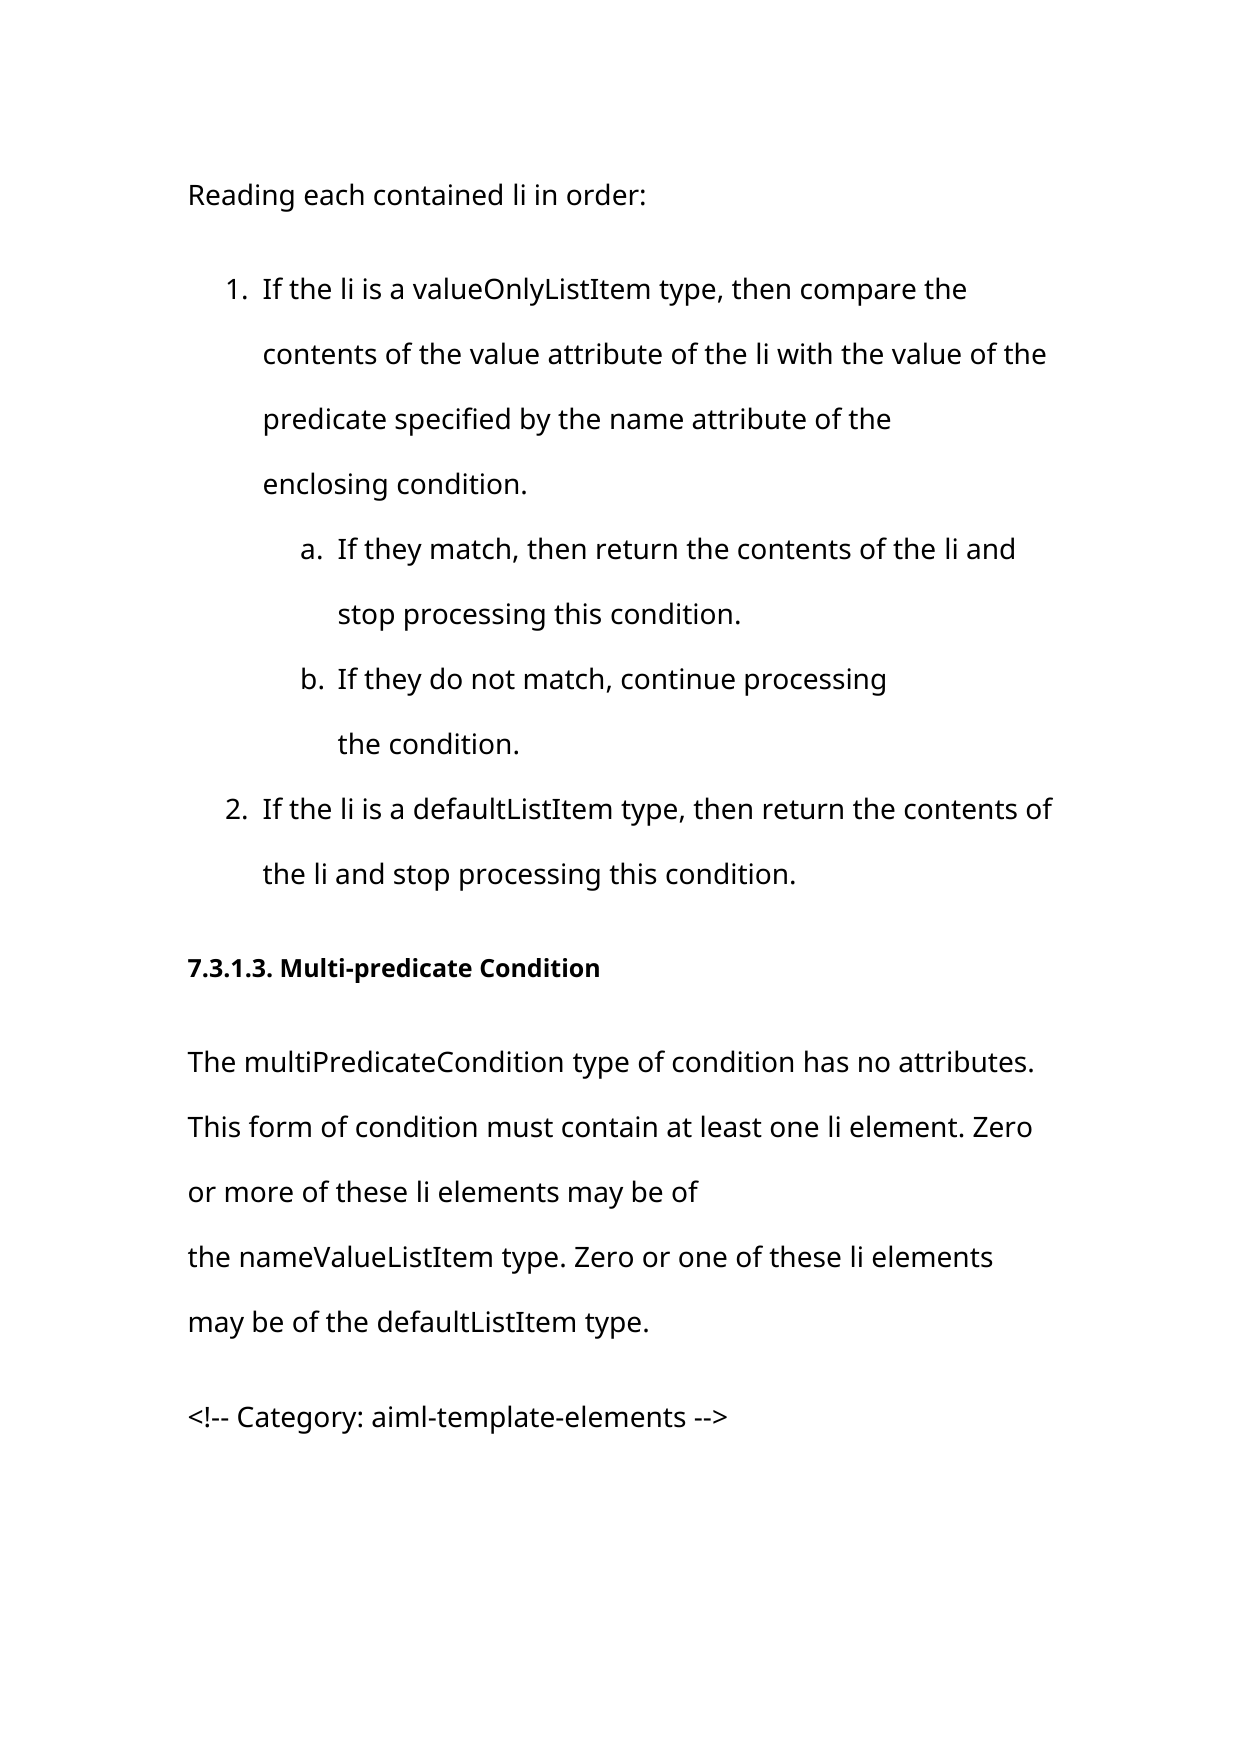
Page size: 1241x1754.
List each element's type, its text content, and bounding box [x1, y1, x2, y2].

list If the li is a valueOnlyListItem type, then compare the contents of the value attribute of the li with the value of the predicate specified by the name attribute of the enclosing condition. [225, 256, 1053, 516]
text The multiPredicateCondition type of condition has no attributes. This form of condition must contain at least one li element. Zero or more of these li elements may be of the nameValueListItem type. Zero or one of these li elements may be of the defaultListItem type. [187, 1029, 1053, 1354]
text 7.3.1.3. Multi-predicate Condition [187, 935, 1053, 1000]
text <!-- Category: aiml-template-elements --> [187, 1384, 1053, 1449]
list If they do not match, continue processing the condition. [300, 646, 1053, 776]
text Reading each contained li in order: [187, 162, 1053, 227]
list If they match, then return the contents of the li and stop processing this condition. [300, 516, 1053, 646]
list If the li is a defaultListItem type, then return the contents of the li and stop processing this condition. [225, 776, 1053, 906]
